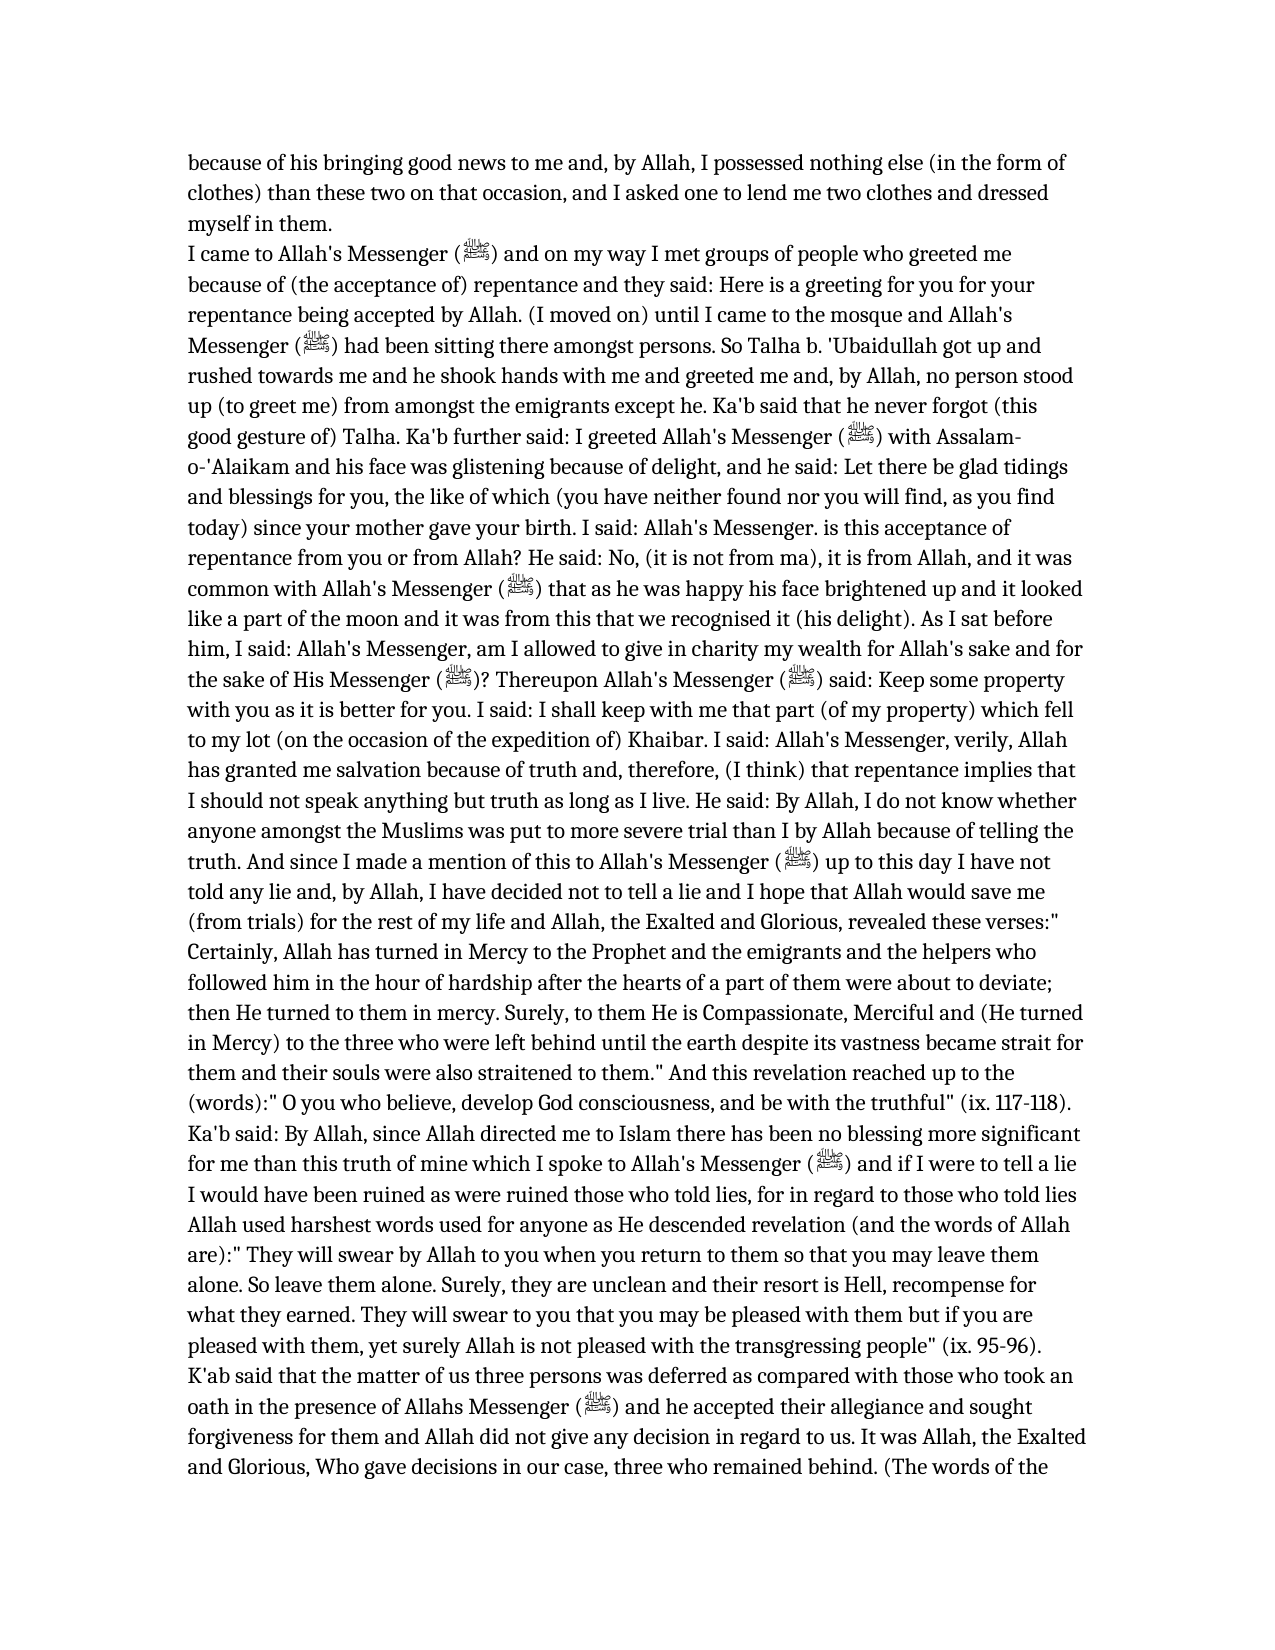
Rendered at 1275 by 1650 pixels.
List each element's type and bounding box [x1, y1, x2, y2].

text [187, 150, 1087, 1480]
